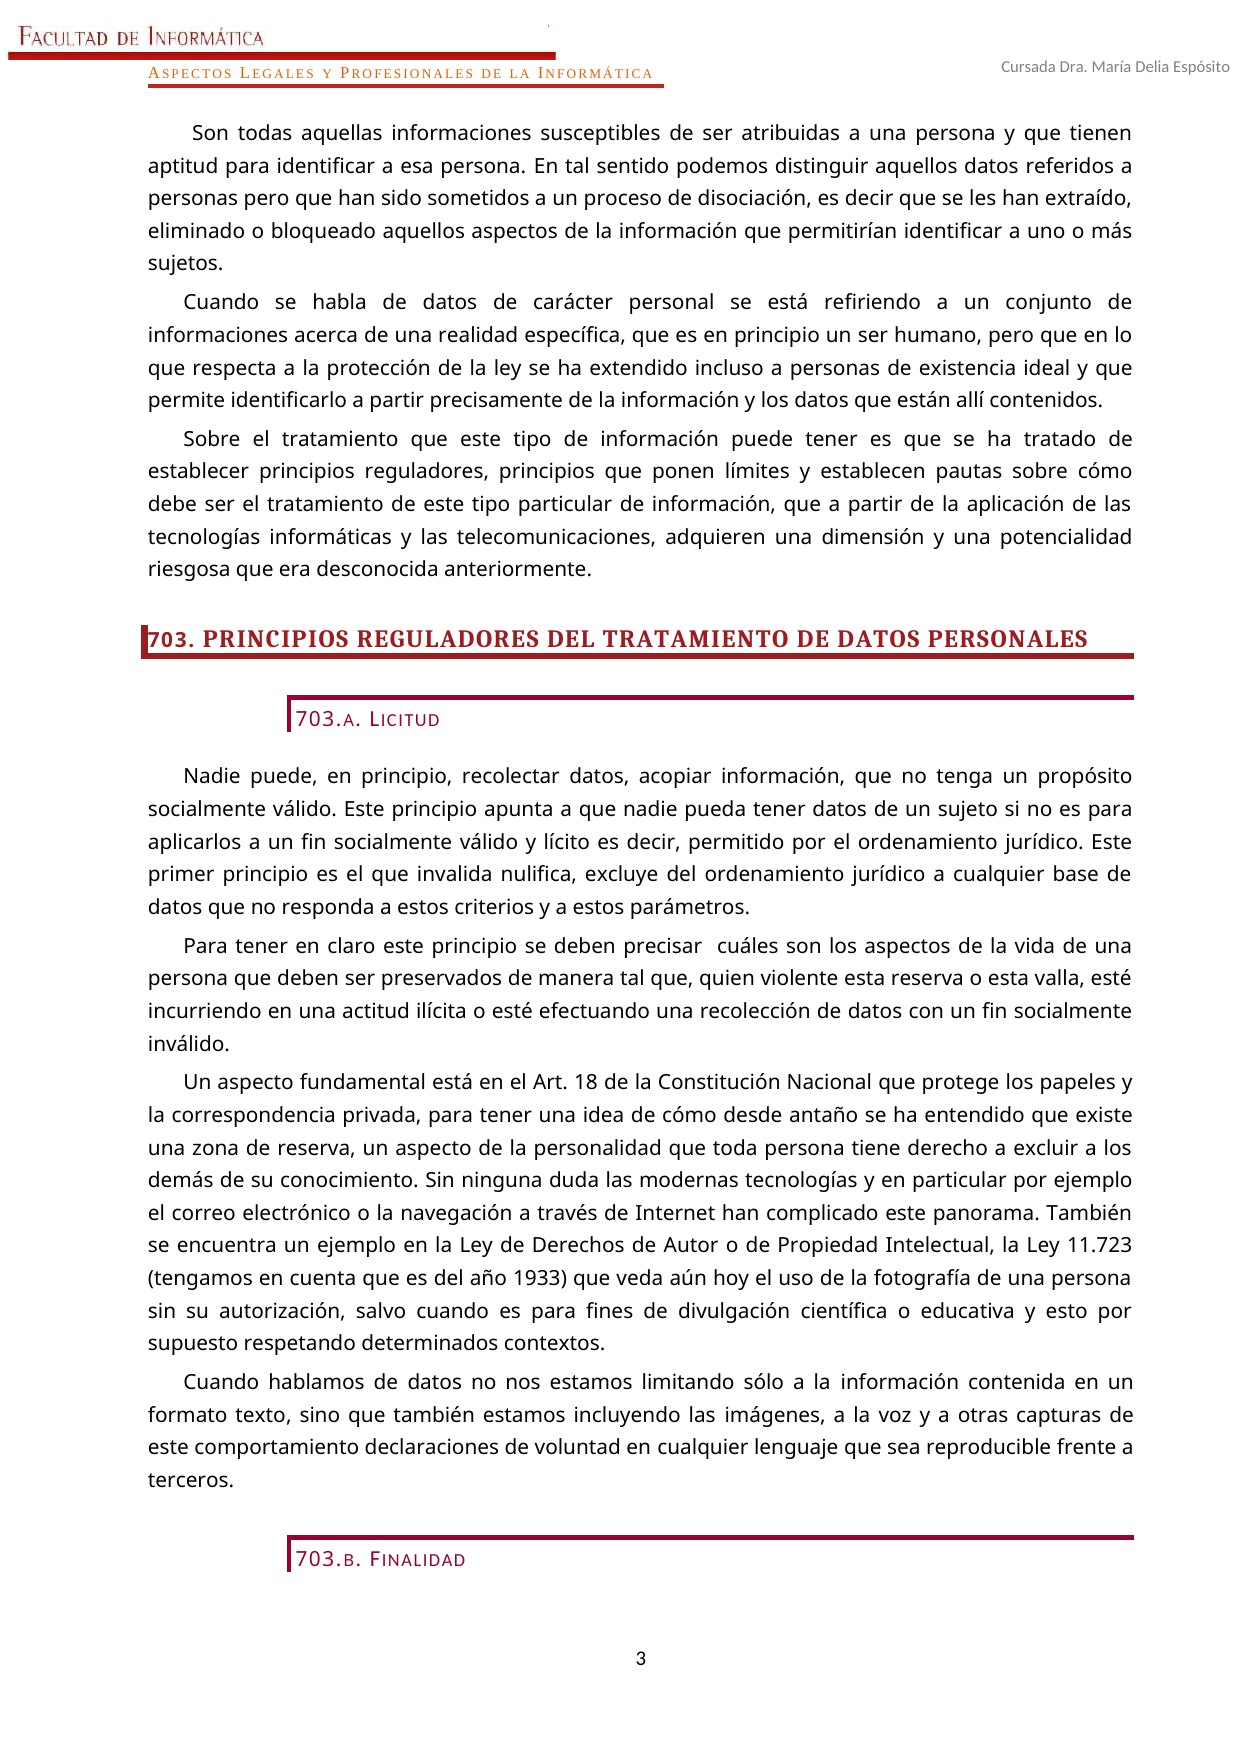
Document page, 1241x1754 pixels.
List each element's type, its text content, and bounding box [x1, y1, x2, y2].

text Cuando se habla de datos de carácter personal se está refiriendo a un conjunto de informaciones acerca de una realidad específica, que es en principio un ser humano, pero que en lo que respecta a la protección de la ley se ha extendido incluso a personas de existencia ideal y que permite identificarlo a partir precisamente de la información y los datos que están allí contenidos. [148, 287, 1134, 414]
text Cuando hablamos de datos no nos estamos limitando sólo a la información contenida en un formato texto, sino que también estamos incluyendo las imágenes, a la voz y a otras capturas de este comportamiento declaraciones de voluntad en cualquier lenguaje que sea reproducible frente a terceros. [148, 1367, 1134, 1493]
text Nadie puede, en principio, recolectar datos, acopiar información, que no tenga un propósito socialmente válido. Este principio apunta a que nadie pueda tener datos de un sujeto si no es para aplicarlos a un fin socialmente válido y lícito es decir, permitido por el ordenamiento jurídico. Este primer principio es el que invalida nulifica, excluye del ordenamiento jurídico a cualquier base de datos que no responda a estos criterios y a estos parámetros. [148, 762, 1134, 920]
subtitle Finalidad [291, 1540, 1134, 1572]
picture [3, 25, 560, 60]
text Son todas aquellas informaciones susceptibles de ser atribuidas a una persona y que tienen aptitud para identificar a esa persona. En tal sentido podemos distinguir aquellos datos referidos a personas pero que han sido sometidos a un proceso de disociación, es decir que se les han extraído, eliminado o bloqueado aquellos aspectos de la información que permitirían identificar a uno o más sujetos. [148, 118, 1134, 277]
subtitle Principios reguladores del tratamiento de datos personales [141, 624, 1134, 653]
text Para tener en claro este principio se deben precisar cuáles son los aspectos de la vida de una persona que deben ser preservados de manera tal que, quien violente esta reserva o esta valla, esté incurriendo en una actitud ilícita o esté efectuando una recolección de datos con un fin socialmente inválido. [148, 931, 1134, 1057]
text Sobre el tratamiento que este tipo de información puede tener es que se ha tratado de establecer principios reguladores, principios que ponen límites y establecen pautas sobre cómo debe ser el tratamiento de este tipo particular de información, que a partir de la aplicación de las tecnologías informáticas y las telecomunicaciones, adquieren una dimensión y una potencialidad riesgosa que era desconocida anteriormente. [148, 424, 1134, 583]
subtitle Licitud [291, 700, 1134, 732]
text Un aspecto fundamental está en el Art. 18 de la Constitución Nacional que protege los papeles y la correspondencia privada, para tener una idea de cómo desde antaño se ha entendido que existe una zona de reserva, un aspecto de la personalidad que toda persona tiene derecho a excluir a los demás de su conocimiento. Sin ninguna duda las modernas tecnologías y en particular por ejemplo el correo electrónico o la navegación a través de Internet han complicado este panorama. También se encuentra un ejemplo en la Ley de Derechos de Autor o de Propiedad Intelectual, la Ley 11.723 (tengamos en cuenta que es del año 1933) que veda aún hoy el uso de la fotografía de una persona sin su autorización, salvo cuando es para fines de divulgación científica o educativa y esto por supuesto respetando determinados contextos. [148, 1067, 1134, 1357]
